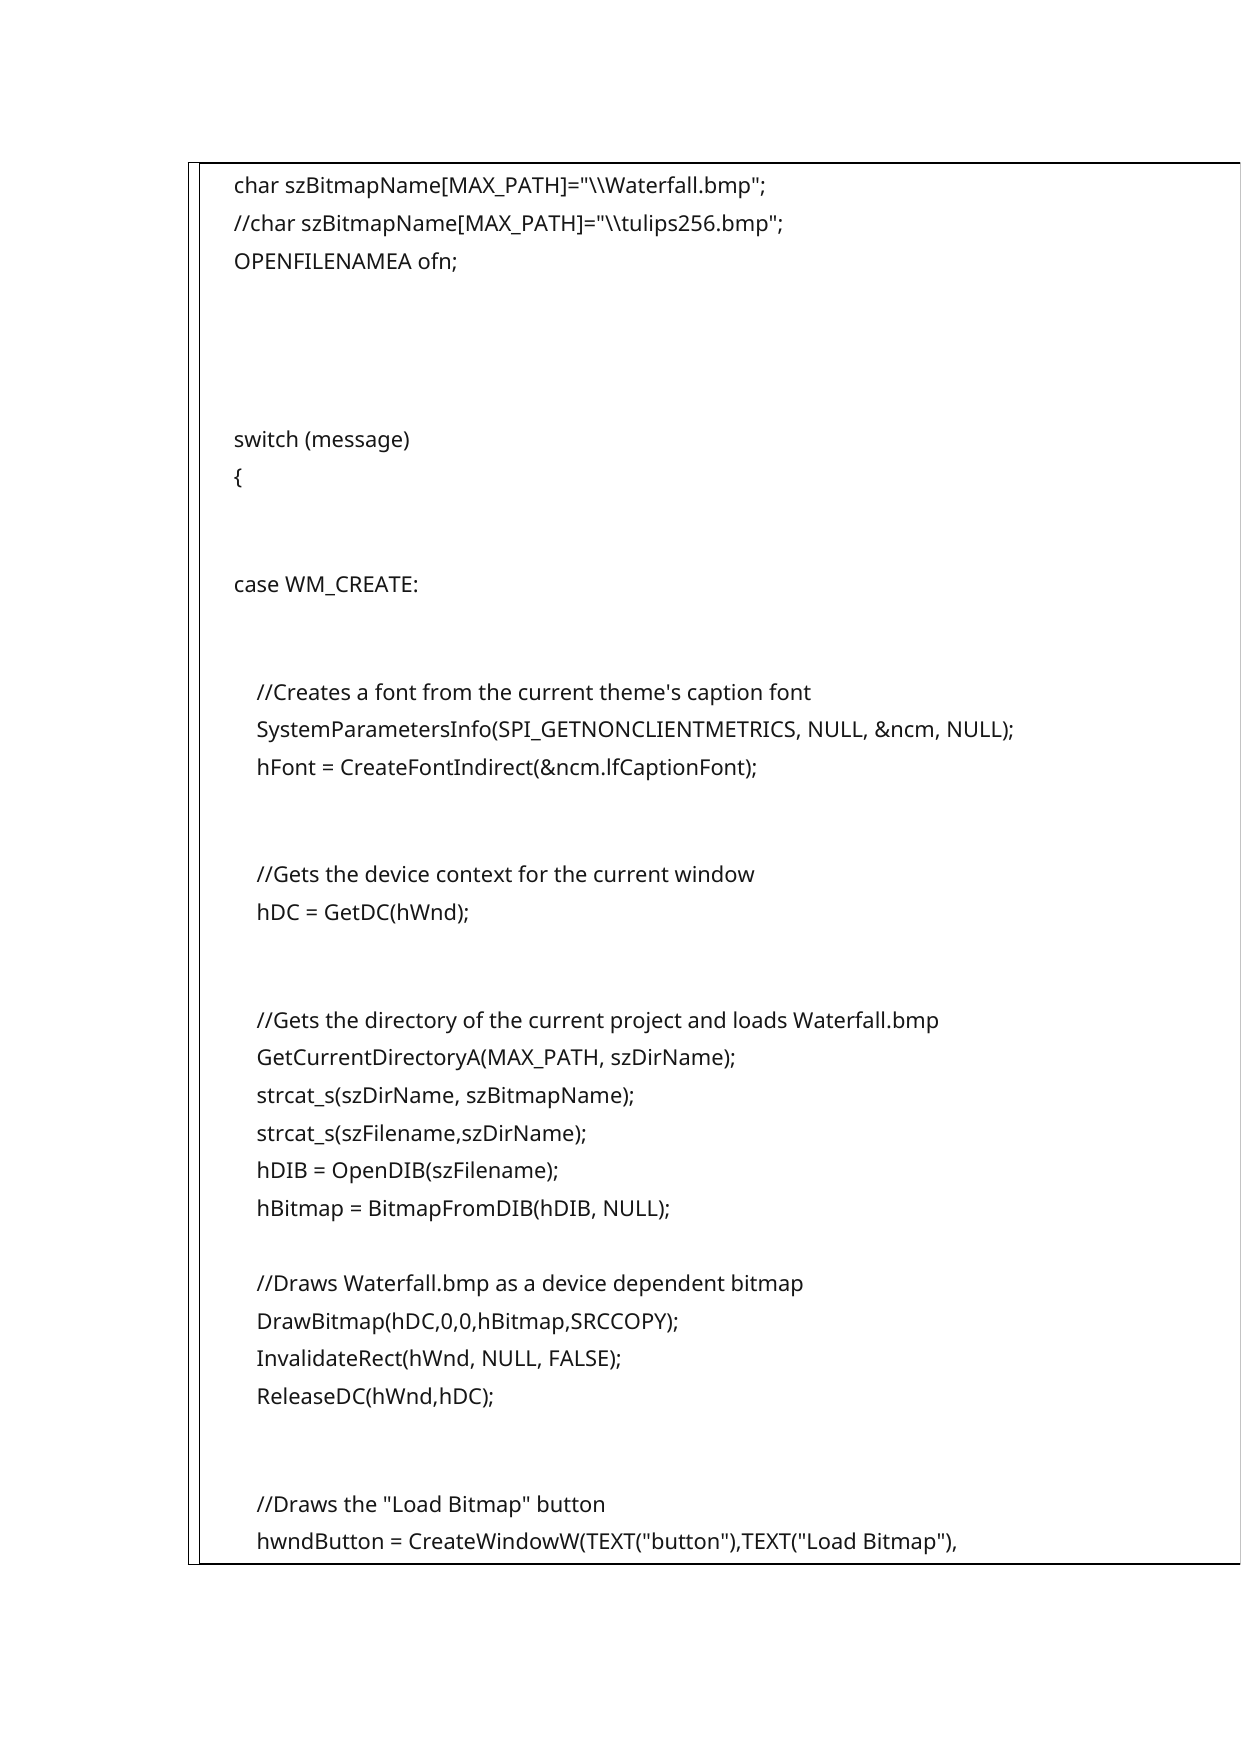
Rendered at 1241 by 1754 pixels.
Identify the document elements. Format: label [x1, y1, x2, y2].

table_header [200, 164, 1240, 1563]
table_header [189, 163, 199, 1563]
